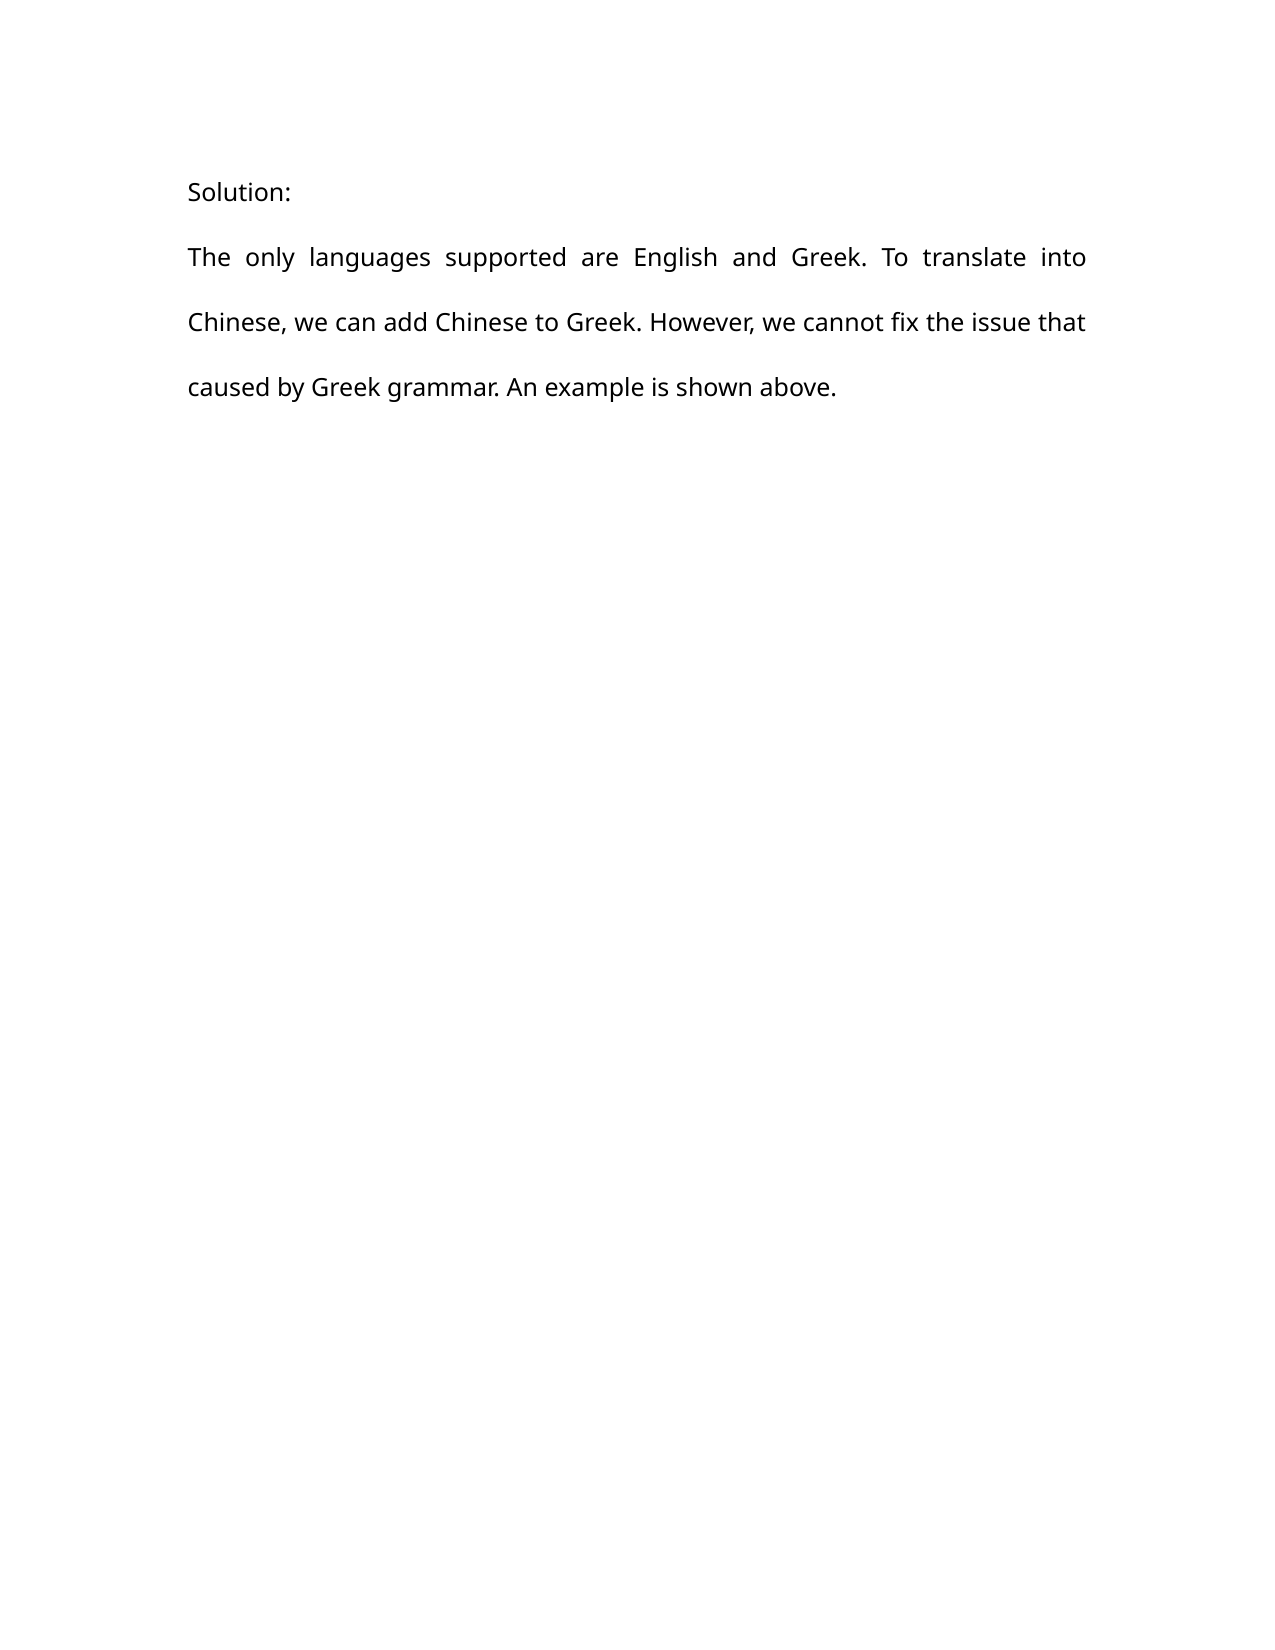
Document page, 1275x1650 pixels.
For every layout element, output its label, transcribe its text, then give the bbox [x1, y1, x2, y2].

text Solution: [187, 159, 1087, 224]
text The only languages supported are English and Greek. To translate into Chinese, we can add Chinese to Greek. However, we cannot fix the issue that caused by Greek grammar. An example is shown above. [187, 224, 1087, 419]
